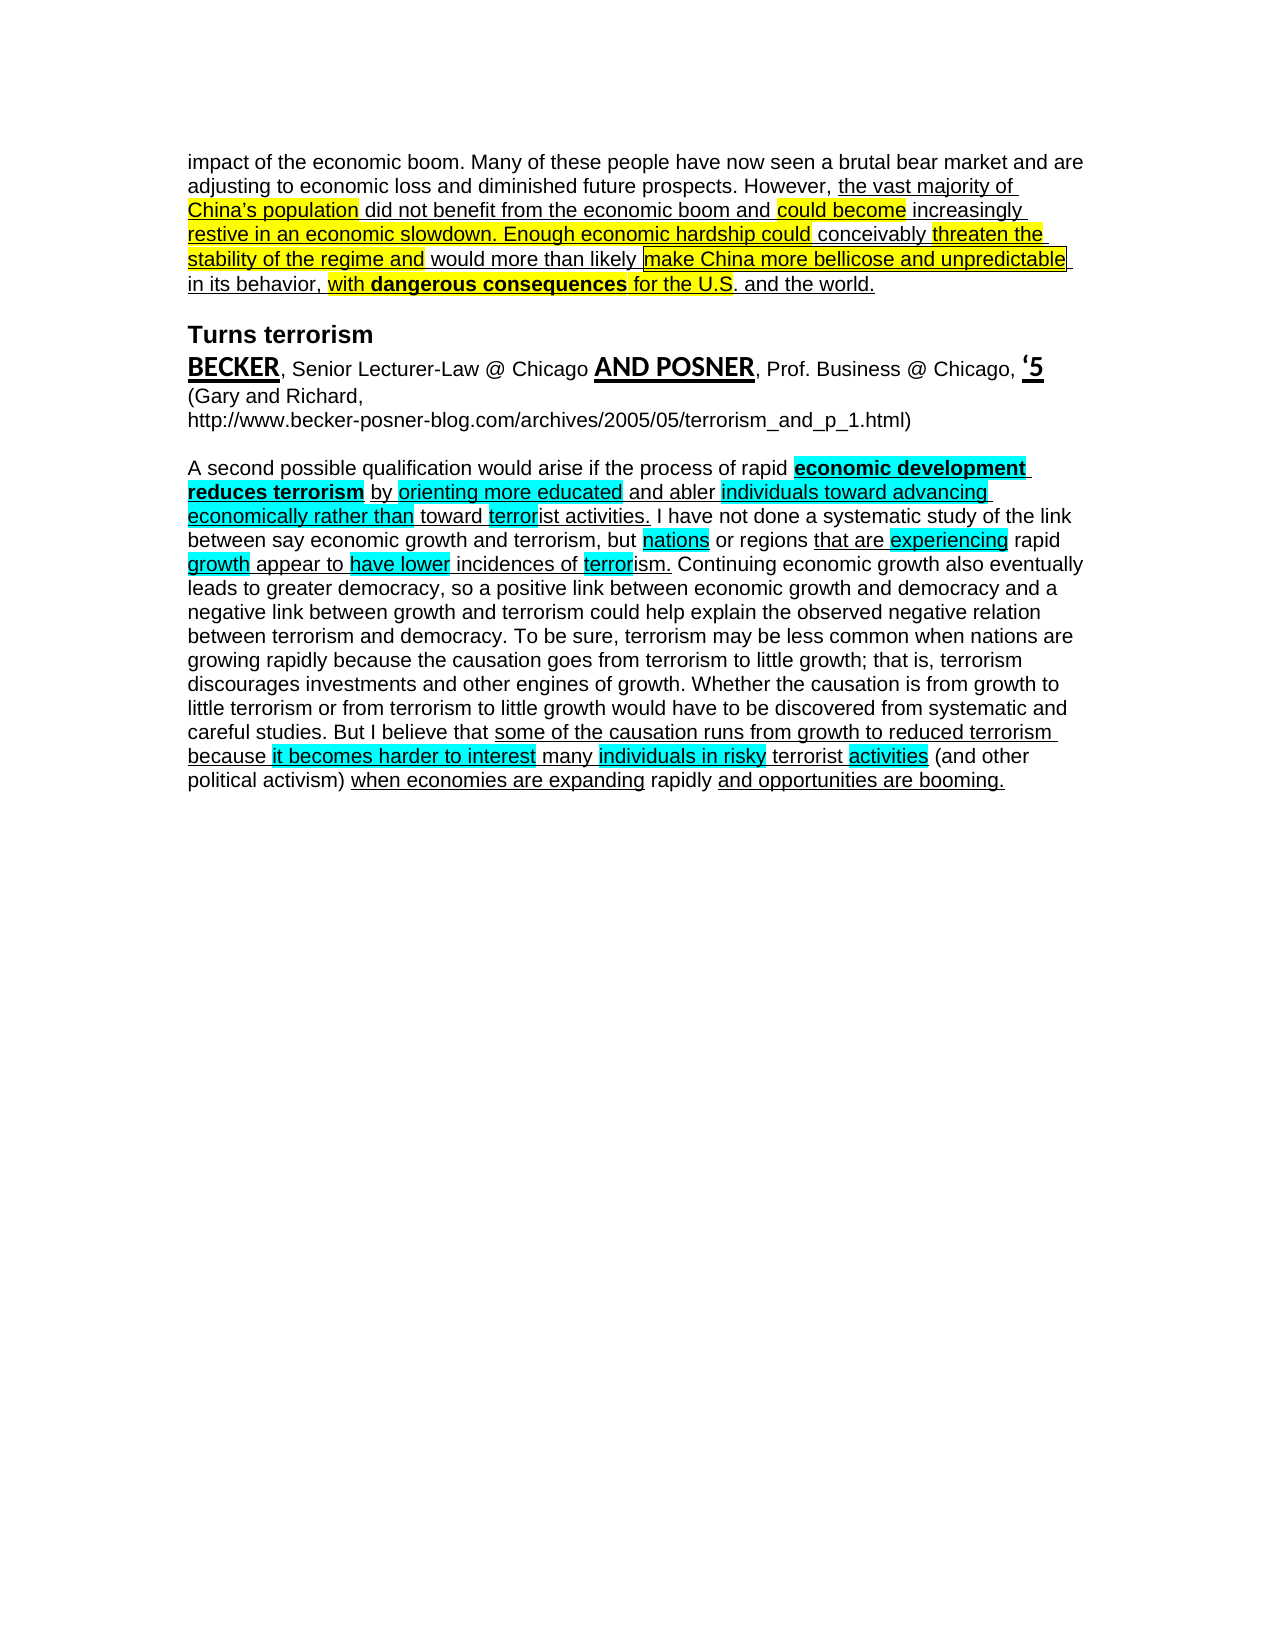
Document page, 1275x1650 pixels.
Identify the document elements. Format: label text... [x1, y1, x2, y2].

text Turns terrorism [187, 320, 1087, 348]
text A second possible qualification would arise if the process of rapid economic development reduces terrorism by orienting more educated and abler individuals toward advancing economically rather than toward terrorist activities. I have not done a systematic study of the link between say economic growth and terrorism, but nations or regions that are experiencing rapid growth appear to have lower incidences of terrorism. Continuing economic growth also eventually leads to greater democracy, so a positive link between economic growth and democracy and a negative link between growth and terrorism could help explain the observed negative relation between terrorism and democracy. To be sure, terrorism may be less common when nations are growing rapidly because the causation goes from terrorism to little growth; that is, terrorism discourages investments and other engines of growth. Whether the causation is from growth to little terrorism or from terrorism to little growth would have to be discovered from systematic and careful studies. But I believe that some of the causation runs from growth to reduced terrorism because it becomes harder to interest many individuals in risky terrorist activities (and other political activism) when economies are expanding rapidly and opportunities are booming. [187, 456, 1087, 792]
text Becker, Senior Lecturer-Law @ Chicago and Posner, Prof. Business @ Chicago, ‘5 [187, 348, 1087, 384]
text (Gary and Richard, http://www.becker-posner-blog.com/archives/2005/05/terrorism_and_p_1.html) [187, 384, 1087, 432]
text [187, 150, 1087, 296]
